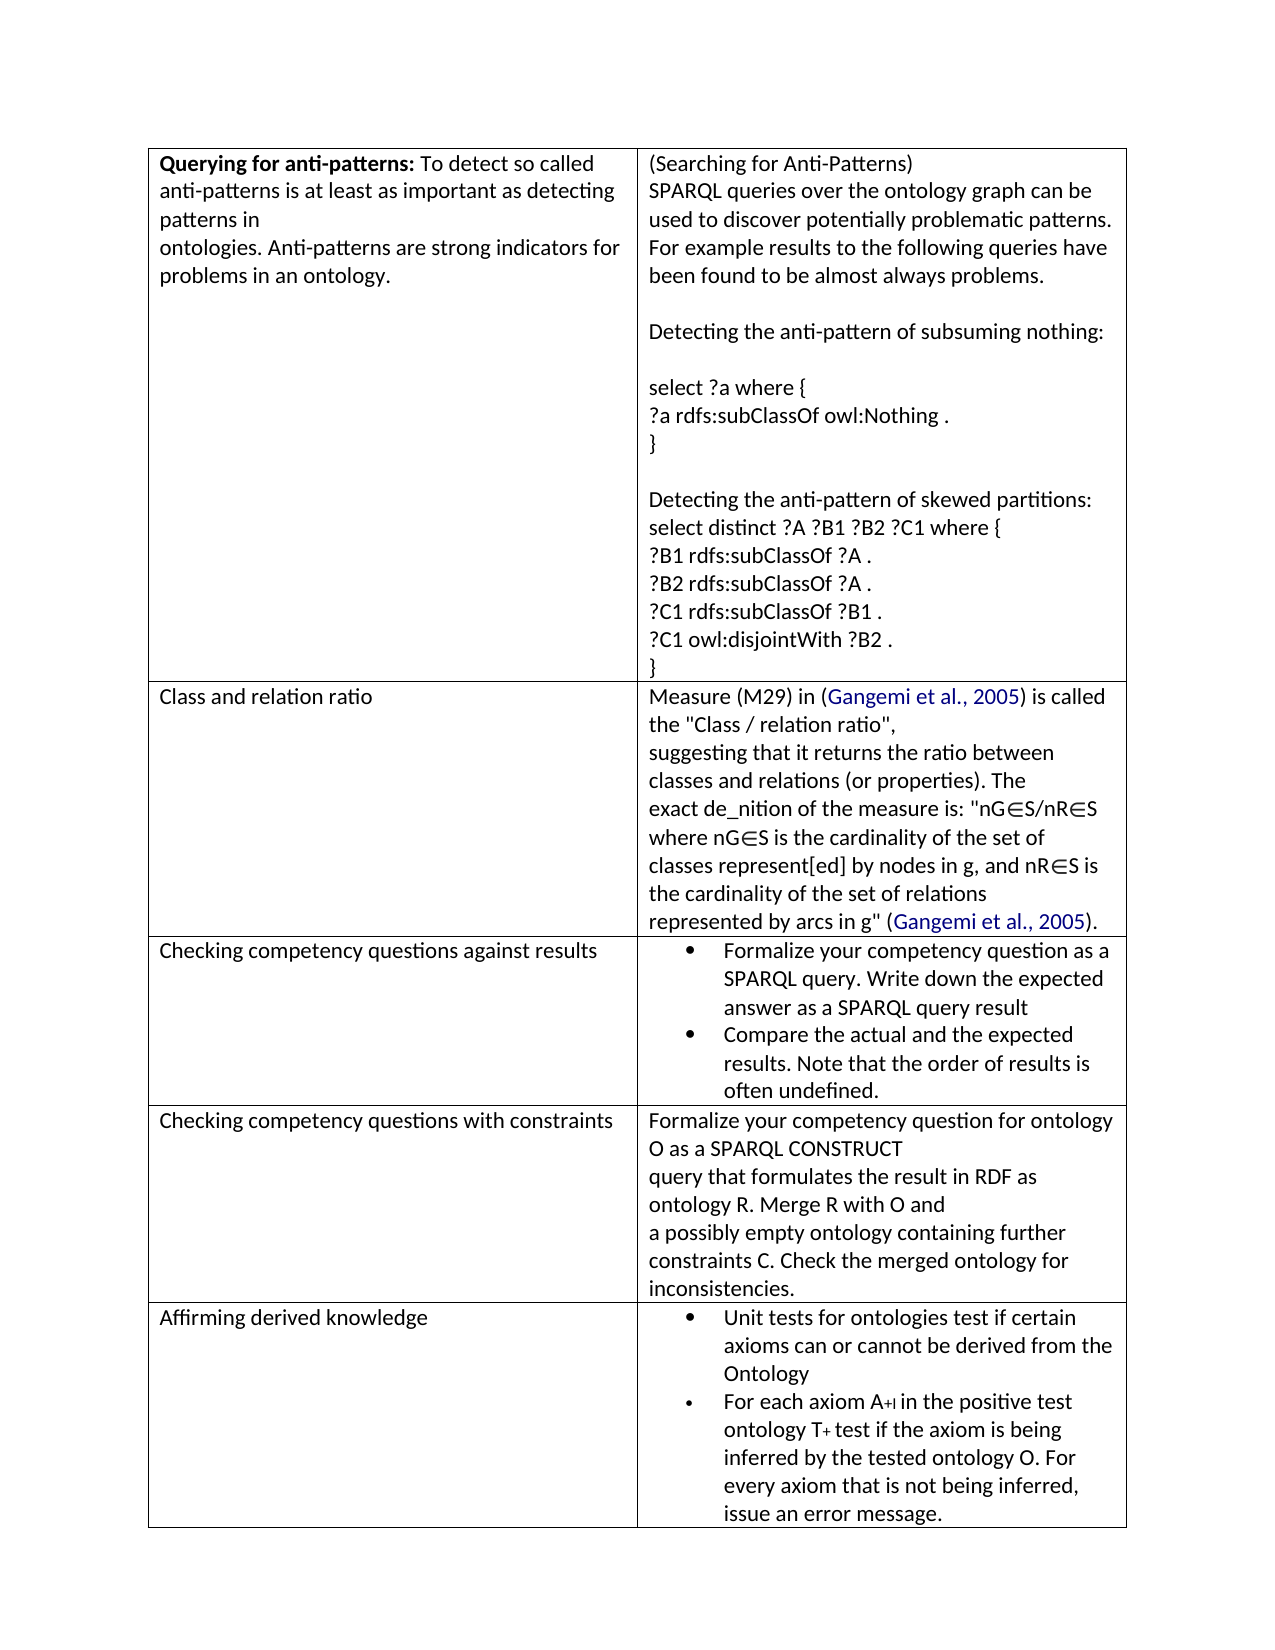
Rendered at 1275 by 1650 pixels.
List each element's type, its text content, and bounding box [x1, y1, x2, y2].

table_cell (Searching for Anti-Patterns) SPARQL queries over the ontology graph can be used to discover potentially problematic patterns. For example results to the following queries have been found to be almost always problems. Detecting the anti-pattern of subsuming nothing: select ?a where { ?a rdfs:subClassOf owl:Nothing . } Detecting the anti-pattern of skewed partitions: select distinct ?A ?B1 ?B2 ?C1 where { ?B1 rdfs:subClassOf ?A . ?B2 rdfs:subClassOf ?A . ?C1 rdfs:subClassOf ?B1 . ?C1 owl:disjointWith ?B2 . } [638, 149, 1126, 681]
table_cell Class and relation ratio [149, 682, 637, 936]
table_cell Measure (M29) in (Gangemi et al., 2005) is called the "Class / relation ratio", suggesting that it returns the ratio between classes and relations (or properties). The exact de_nition of the measure is: "nG∈S/nR∈S where nG∈S is the cardinality of the set of classes represent[ed] by nodes in g, and nR∈S is the cardinality of the set of relations represented by arcs in g" (Gangemi et al., 2005). [638, 682, 1126, 936]
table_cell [638, 1303, 1126, 1527]
table_cell Formalize your competency question as a SPARQL query. Write down the expected answer as a SPARQL query result Compare the actual and the expected results. Note that the order of results is often undefined. [638, 937, 1126, 1105]
table_cell Querying for anti-patterns: To detect so called anti-patterns is at least as important as detecting patterns in ontologies. Anti-patterns are strong indicators for problems in an ontology. [149, 149, 637, 681]
table_cell Formalize your competency question for ontology O as a SPARQL CONSTRUCT query that formulates the result in RDF as ontology R. Merge R with O and a possibly empty ontology containing further constraints C. Check the merged ontology for inconsistencies. [638, 1106, 1126, 1302]
table_cell Checking competency questions against results [149, 937, 637, 1105]
table_cell Checking competency questions with constraints [149, 1106, 637, 1302]
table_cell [149, 1303, 637, 1527]
